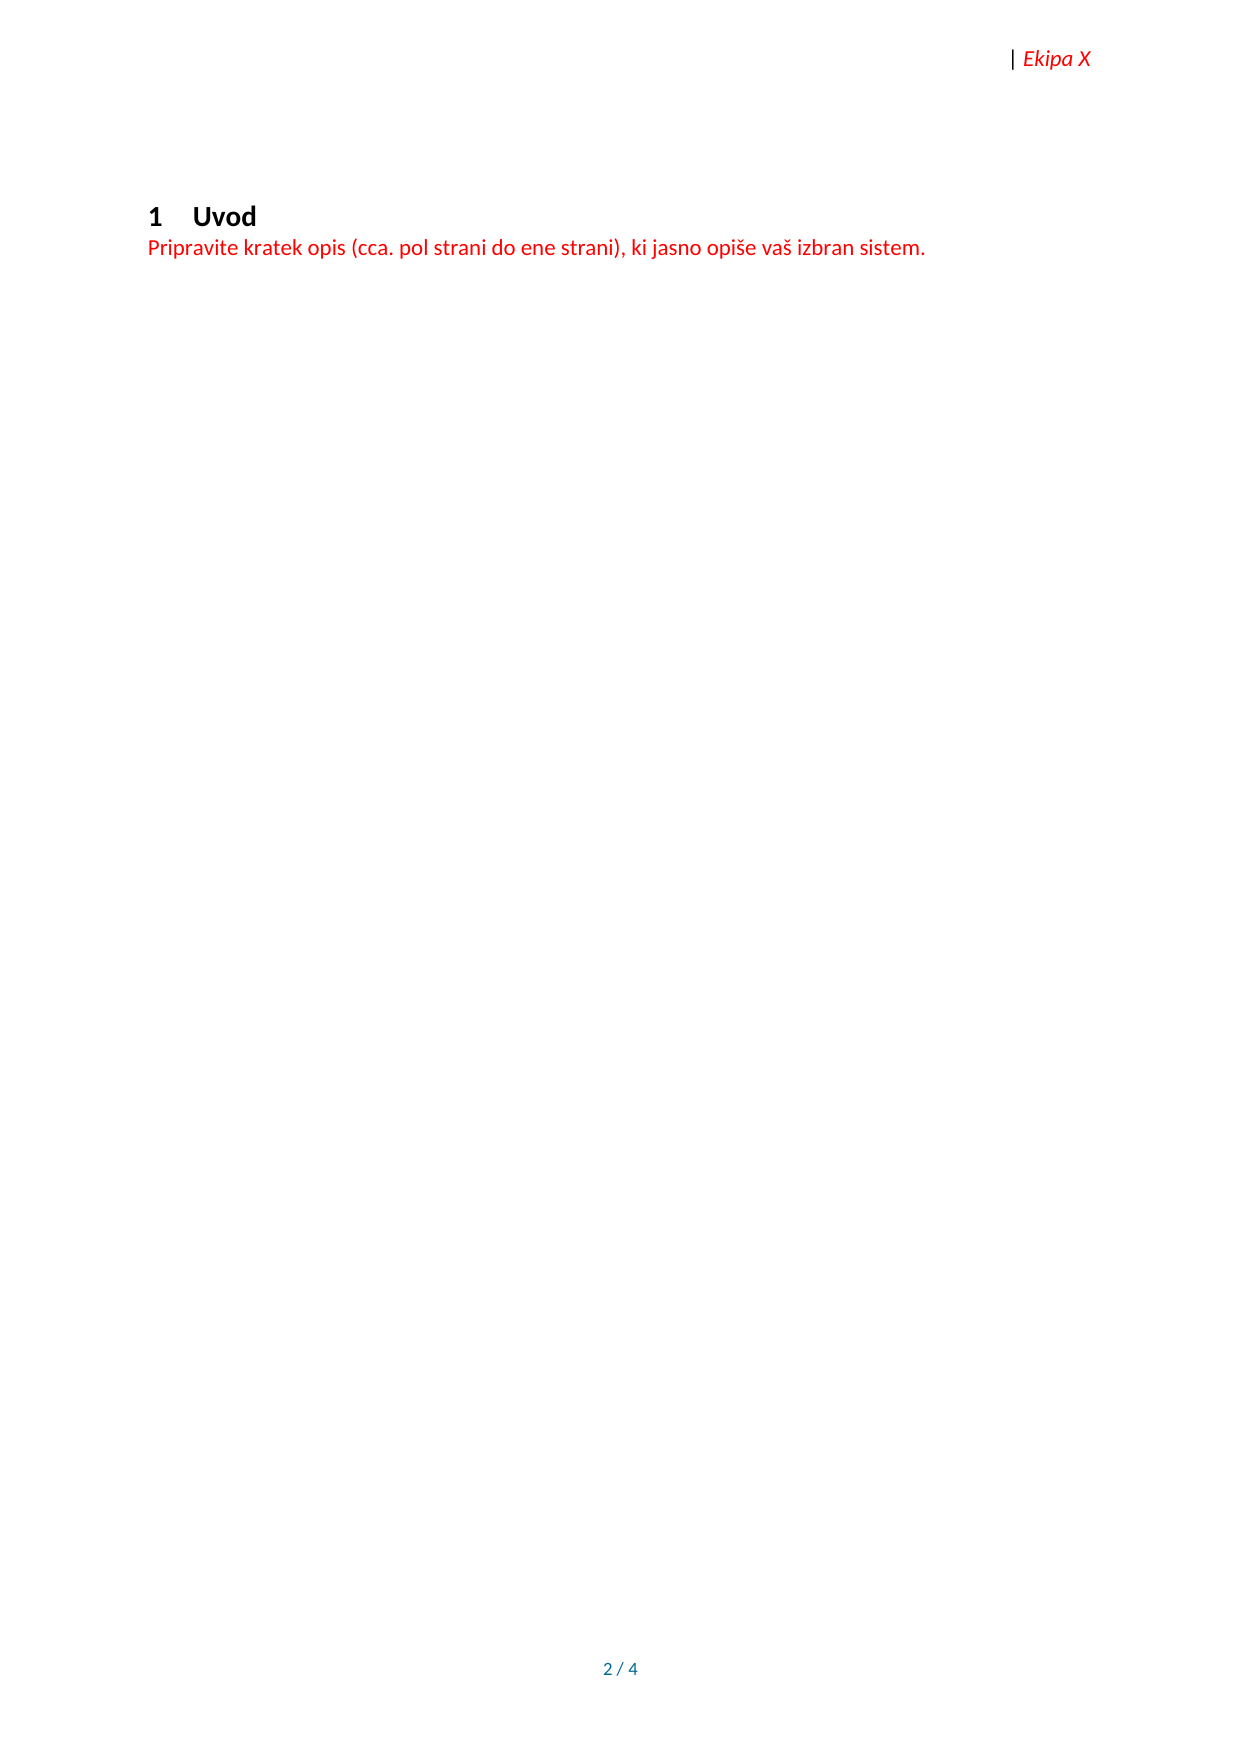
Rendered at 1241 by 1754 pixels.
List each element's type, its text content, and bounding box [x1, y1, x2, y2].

subtitle Uvod [148, 198, 1093, 233]
text Pripravite kratek opis (cca. pol strani do ene strani), ki jasno opiše vaš izbran sistem. [148, 233, 1093, 261]
